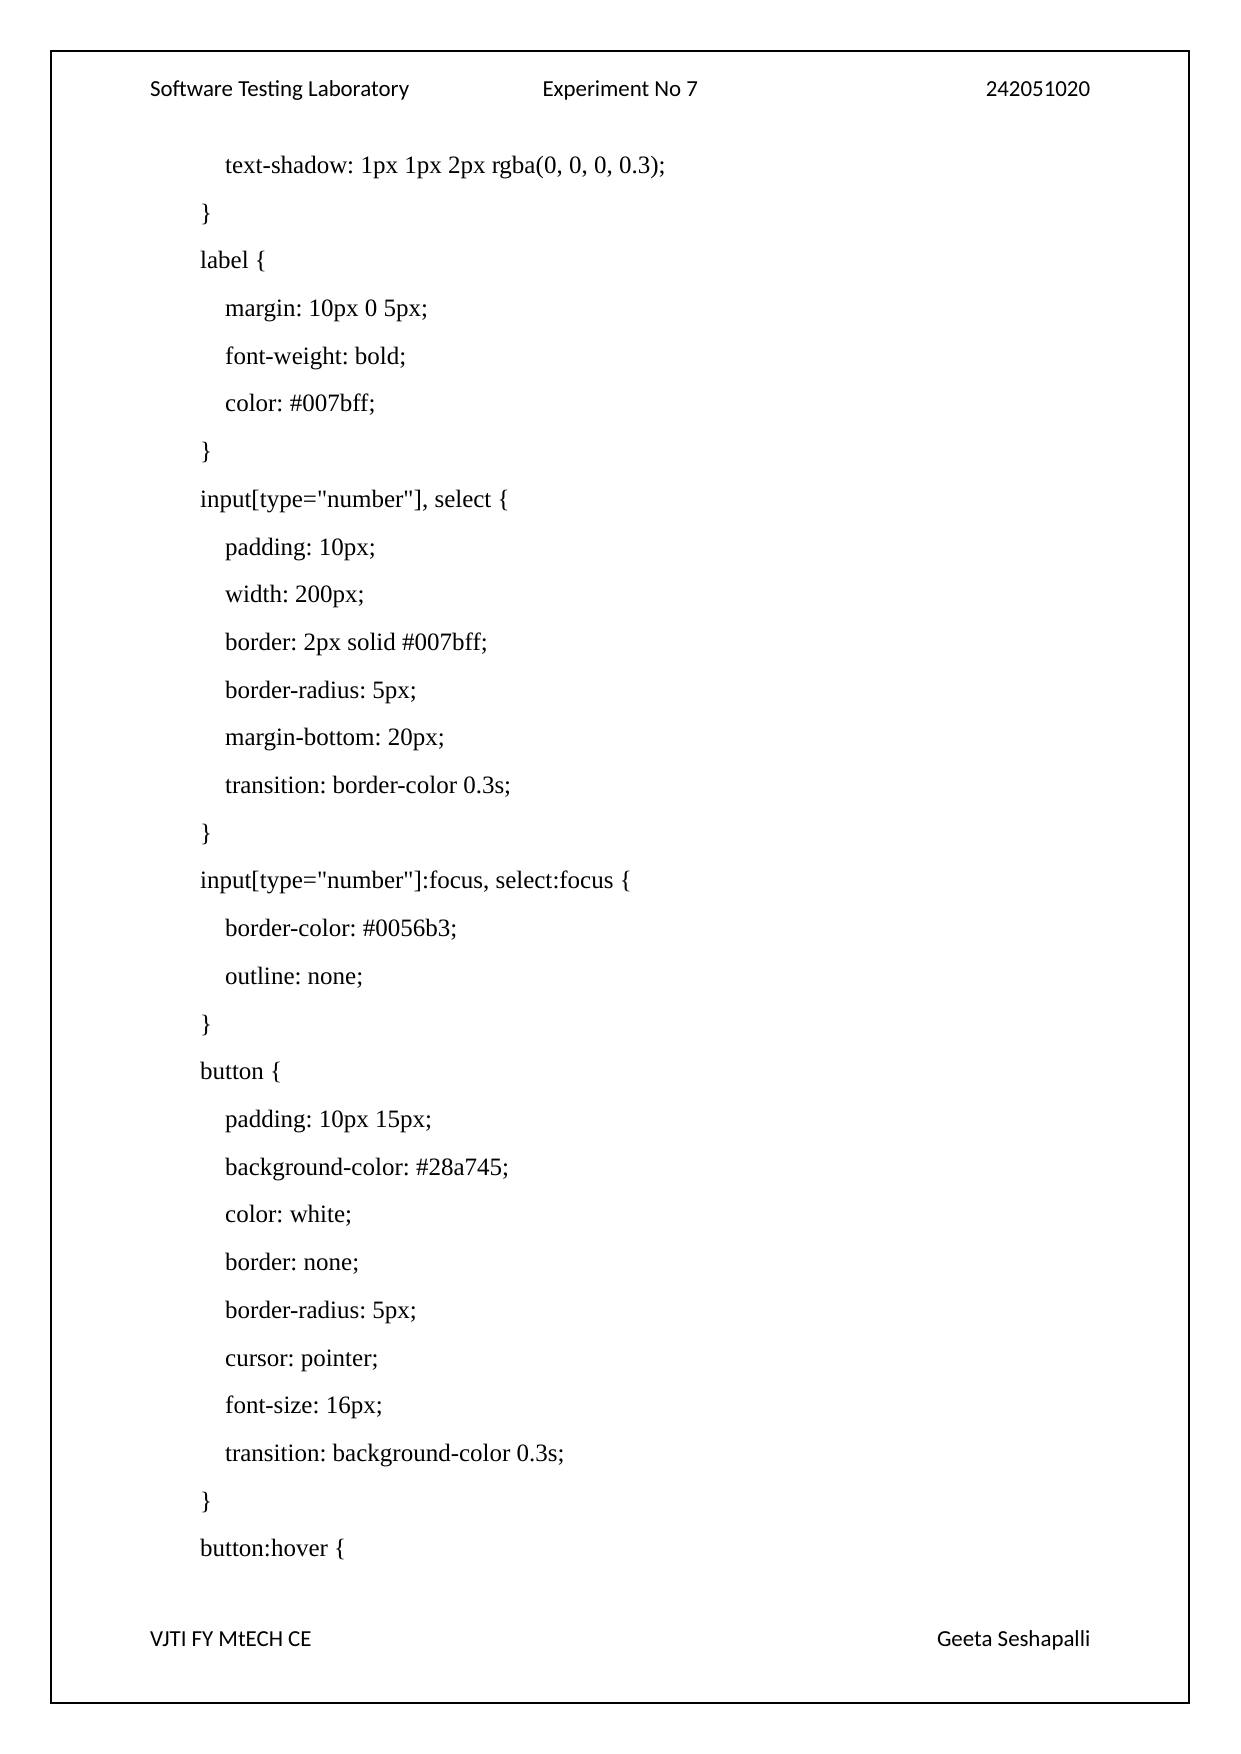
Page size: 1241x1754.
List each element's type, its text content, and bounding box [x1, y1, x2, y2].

text border: none; [150, 1247, 1090, 1276]
text transition: border-color 0.3s; [150, 770, 1090, 799]
text color: #007bff; [150, 388, 1090, 417]
text margin-bottom: 20px; [150, 722, 1090, 751]
text } [150, 1486, 1090, 1514]
text border-color: #0056b3; [150, 913, 1090, 942]
text margin: 10px 0 5px; [150, 293, 1090, 322]
text border-radius: 5px; [150, 675, 1090, 703]
text background-color: #28a745; [150, 1152, 1090, 1181]
text button { [150, 1056, 1090, 1085]
text } [150, 1009, 1090, 1037]
text button:hover { [150, 1533, 1090, 1562]
text transition: background-color 0.3s; [150, 1438, 1090, 1467]
text width: 200px; [150, 579, 1090, 608]
text input[type="number"]:focus, select:focus { [150, 866, 1090, 894]
text text-shadow: 1px 1px 2px rgba(0, 0, 0, 0.3); [150, 150, 1090, 179]
text } [150, 818, 1090, 847]
text label { [150, 245, 1090, 274]
text font-weight: bold; [150, 341, 1090, 369]
text input[type="number"], select { [150, 484, 1090, 513]
text padding: 10px; [150, 532, 1090, 560]
text padding: 10px 15px; [150, 1104, 1090, 1133]
text border-radius: 5px; [150, 1295, 1090, 1324]
text color: white; [150, 1199, 1090, 1228]
text outline: none; [150, 961, 1090, 990]
text cursor: pointer; [150, 1343, 1090, 1371]
text font-size: 16px; [150, 1390, 1090, 1419]
text border: 2px solid #007bff; [150, 627, 1090, 656]
text } [150, 198, 1090, 226]
text } [150, 436, 1090, 465]
